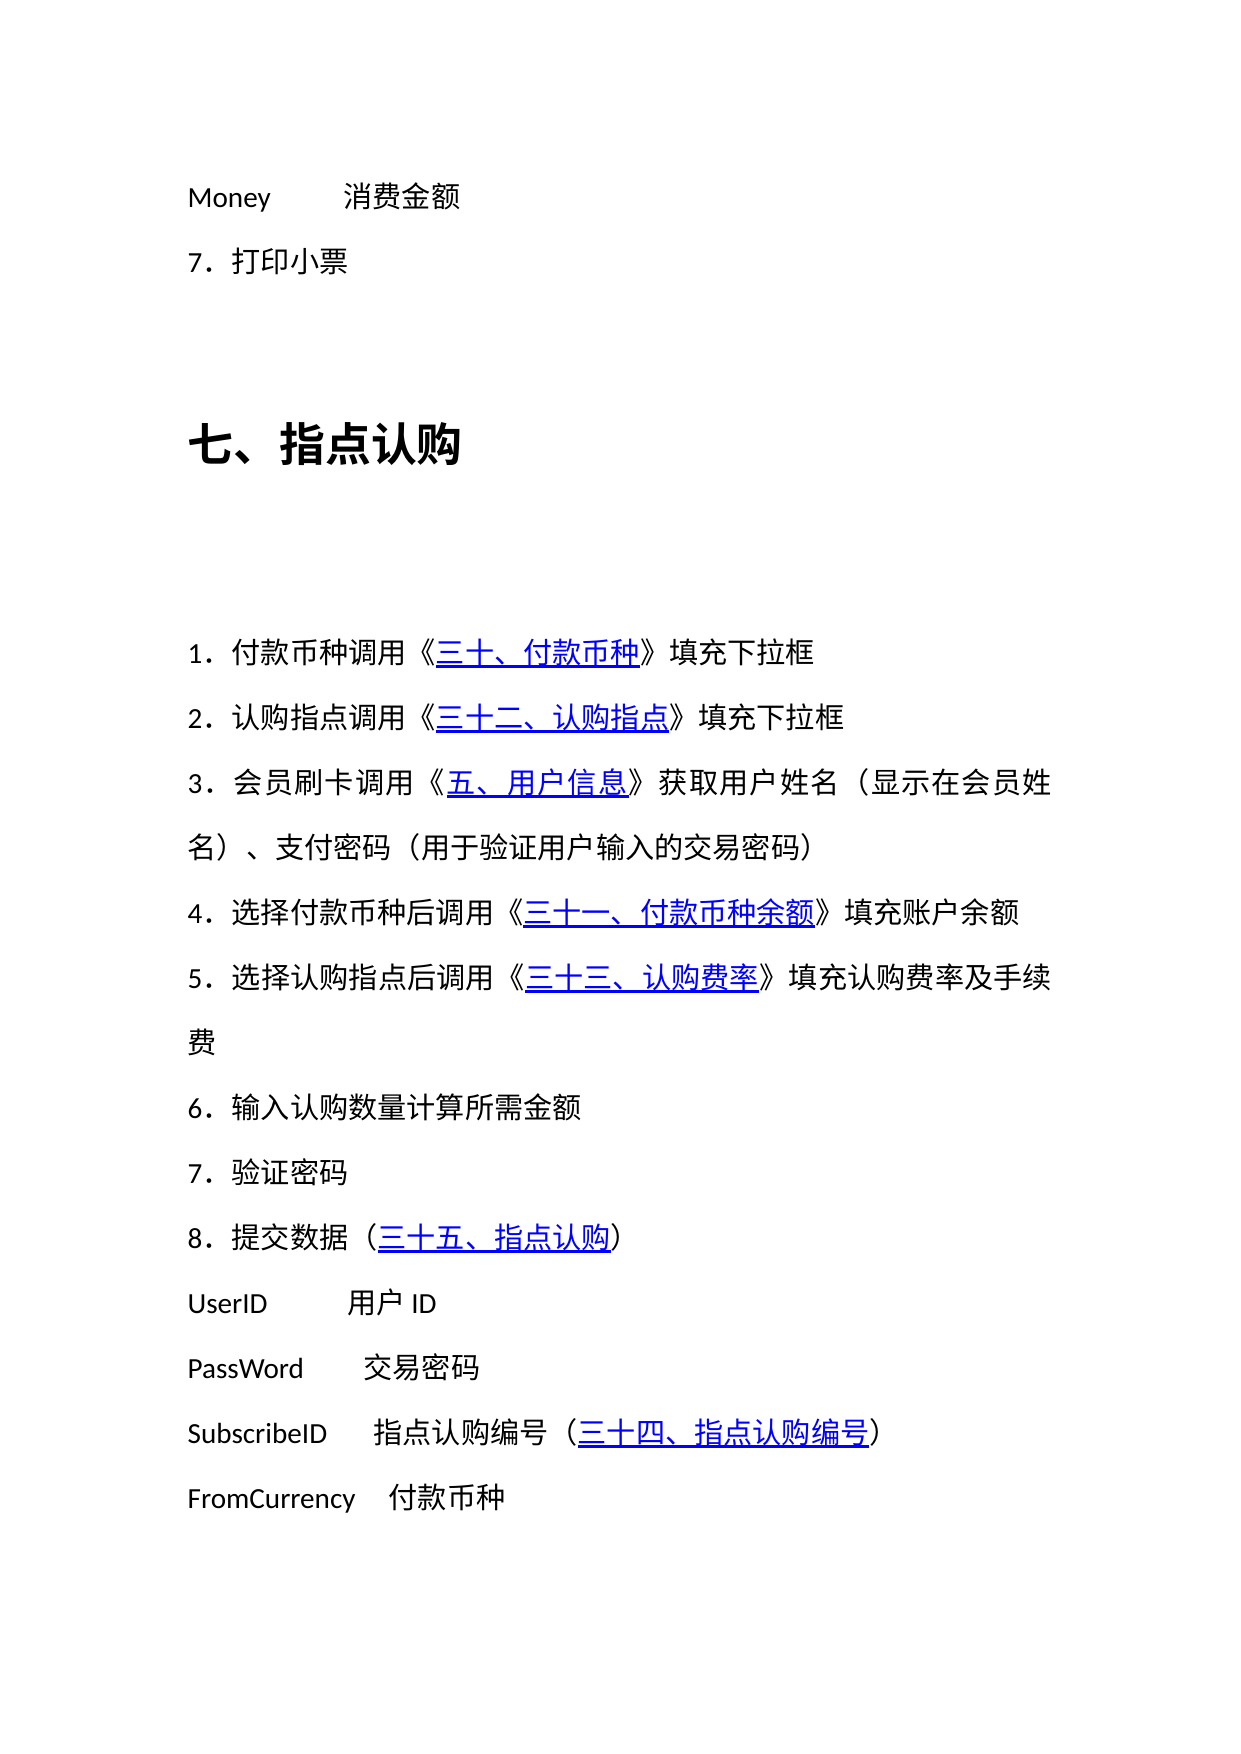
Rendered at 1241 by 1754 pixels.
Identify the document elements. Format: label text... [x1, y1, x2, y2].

text PassWord 交易密码 [187, 1333, 1053, 1398]
text FromCurrency 付款币种 [187, 1463, 1053, 1528]
text 5．选择认购指点后调用《三十三、认购费率》填充认购费率及手续费 [187, 943, 1053, 1073]
text 7．验证密码 [187, 1138, 1053, 1203]
text Money 消费金额 [187, 162, 1053, 227]
subtitle 七、指点认购 [187, 392, 1053, 490]
text 2．认购指点调用《三十二、认购指点》填充下拉框 [187, 683, 1053, 748]
text 6．输入认购数量计算所需金额 [187, 1073, 1053, 1138]
text 4．选择付款币种后调用《三十一、付款币种余额》填充账户余额 [187, 878, 1053, 943]
text 7．打印小票 [187, 227, 1053, 292]
text 3．会员刷卡调用《五、用户信息》获取用户姓名（显示在会员姓名）、支付密码（用于验证用户输入的交易密码） [187, 748, 1053, 878]
text UserID 用户ID [187, 1268, 1053, 1333]
text 1．付款币种调用《三十、付款币种》填充下拉框 [187, 618, 1053, 683]
text 8．提交数据（三十五、指点认购） [187, 1203, 1053, 1268]
text SubscribeID 指点认购编号（三十四、指点认购编号） [187, 1398, 1053, 1463]
